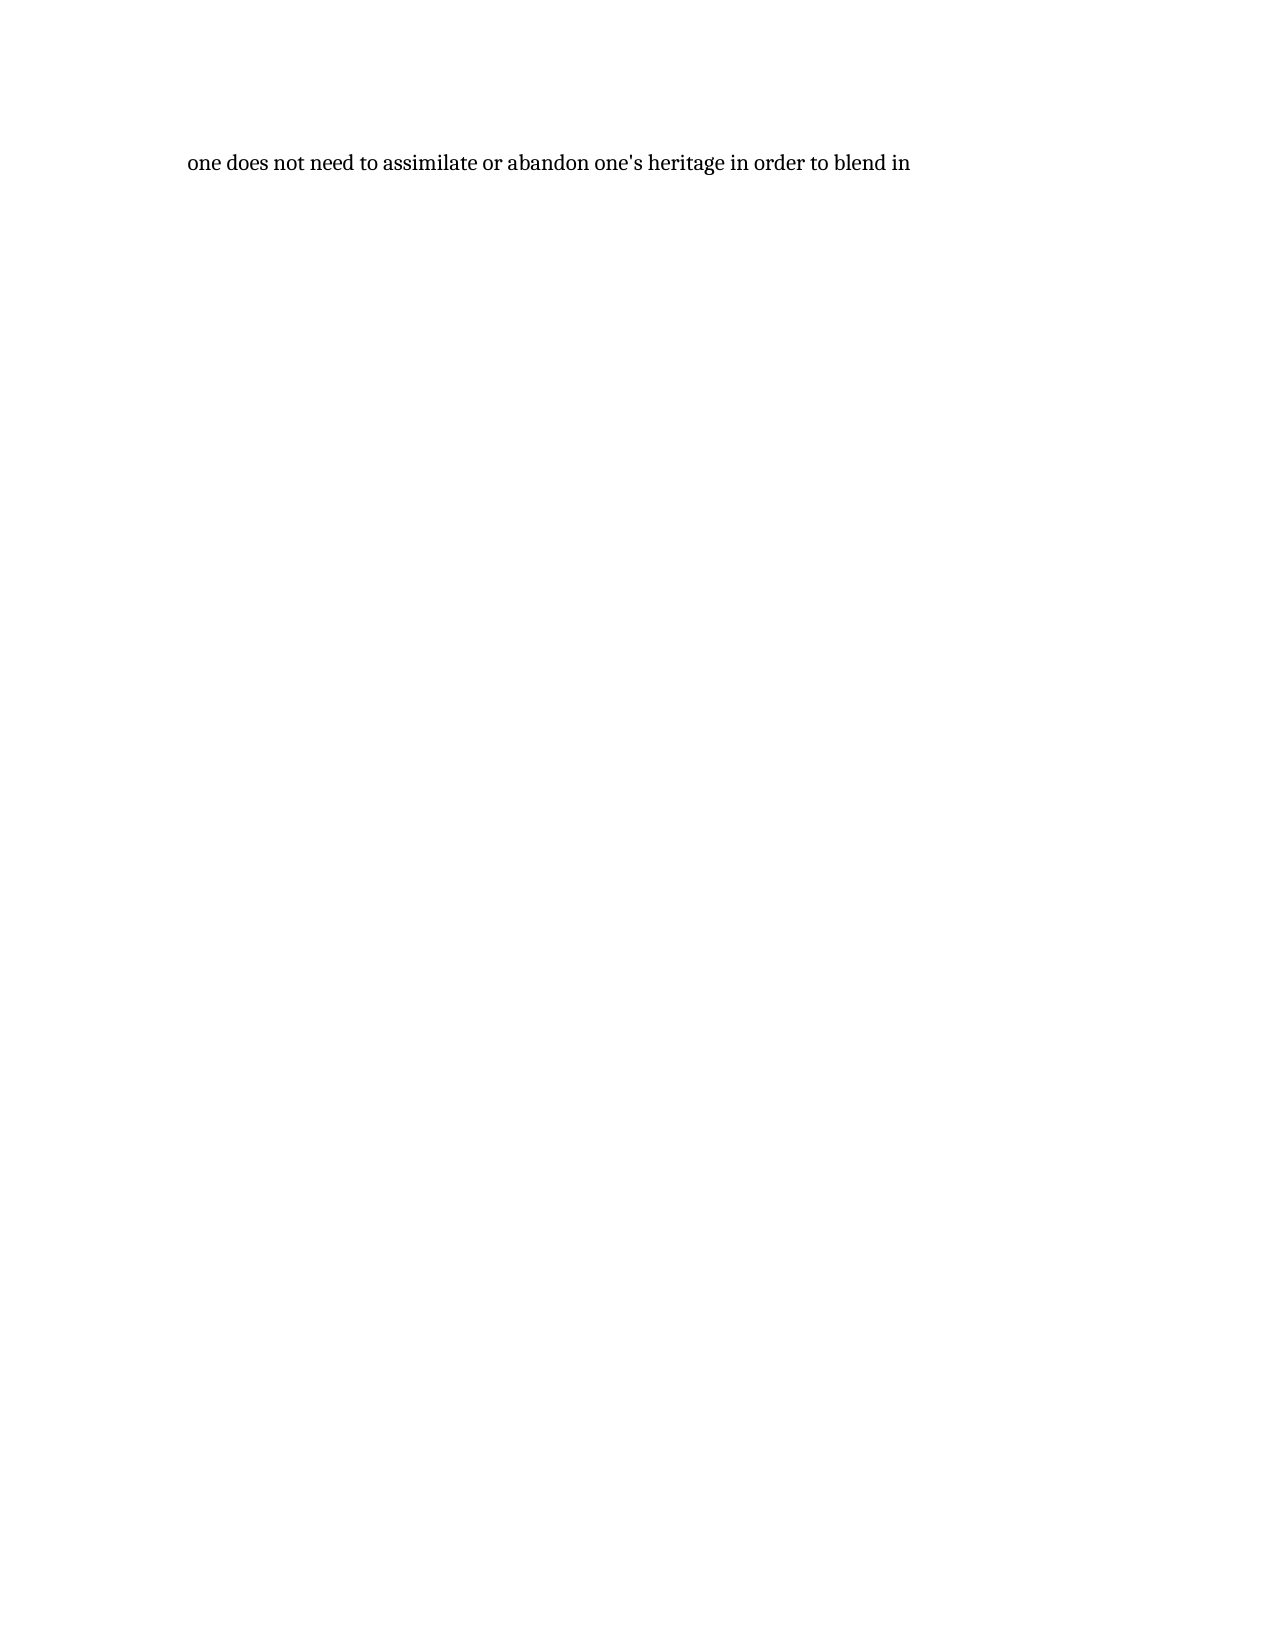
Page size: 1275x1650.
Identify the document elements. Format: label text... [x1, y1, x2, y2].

text one does not need to assimilate or abandon one's heritage in order to blend in [187, 150, 1087, 176]
